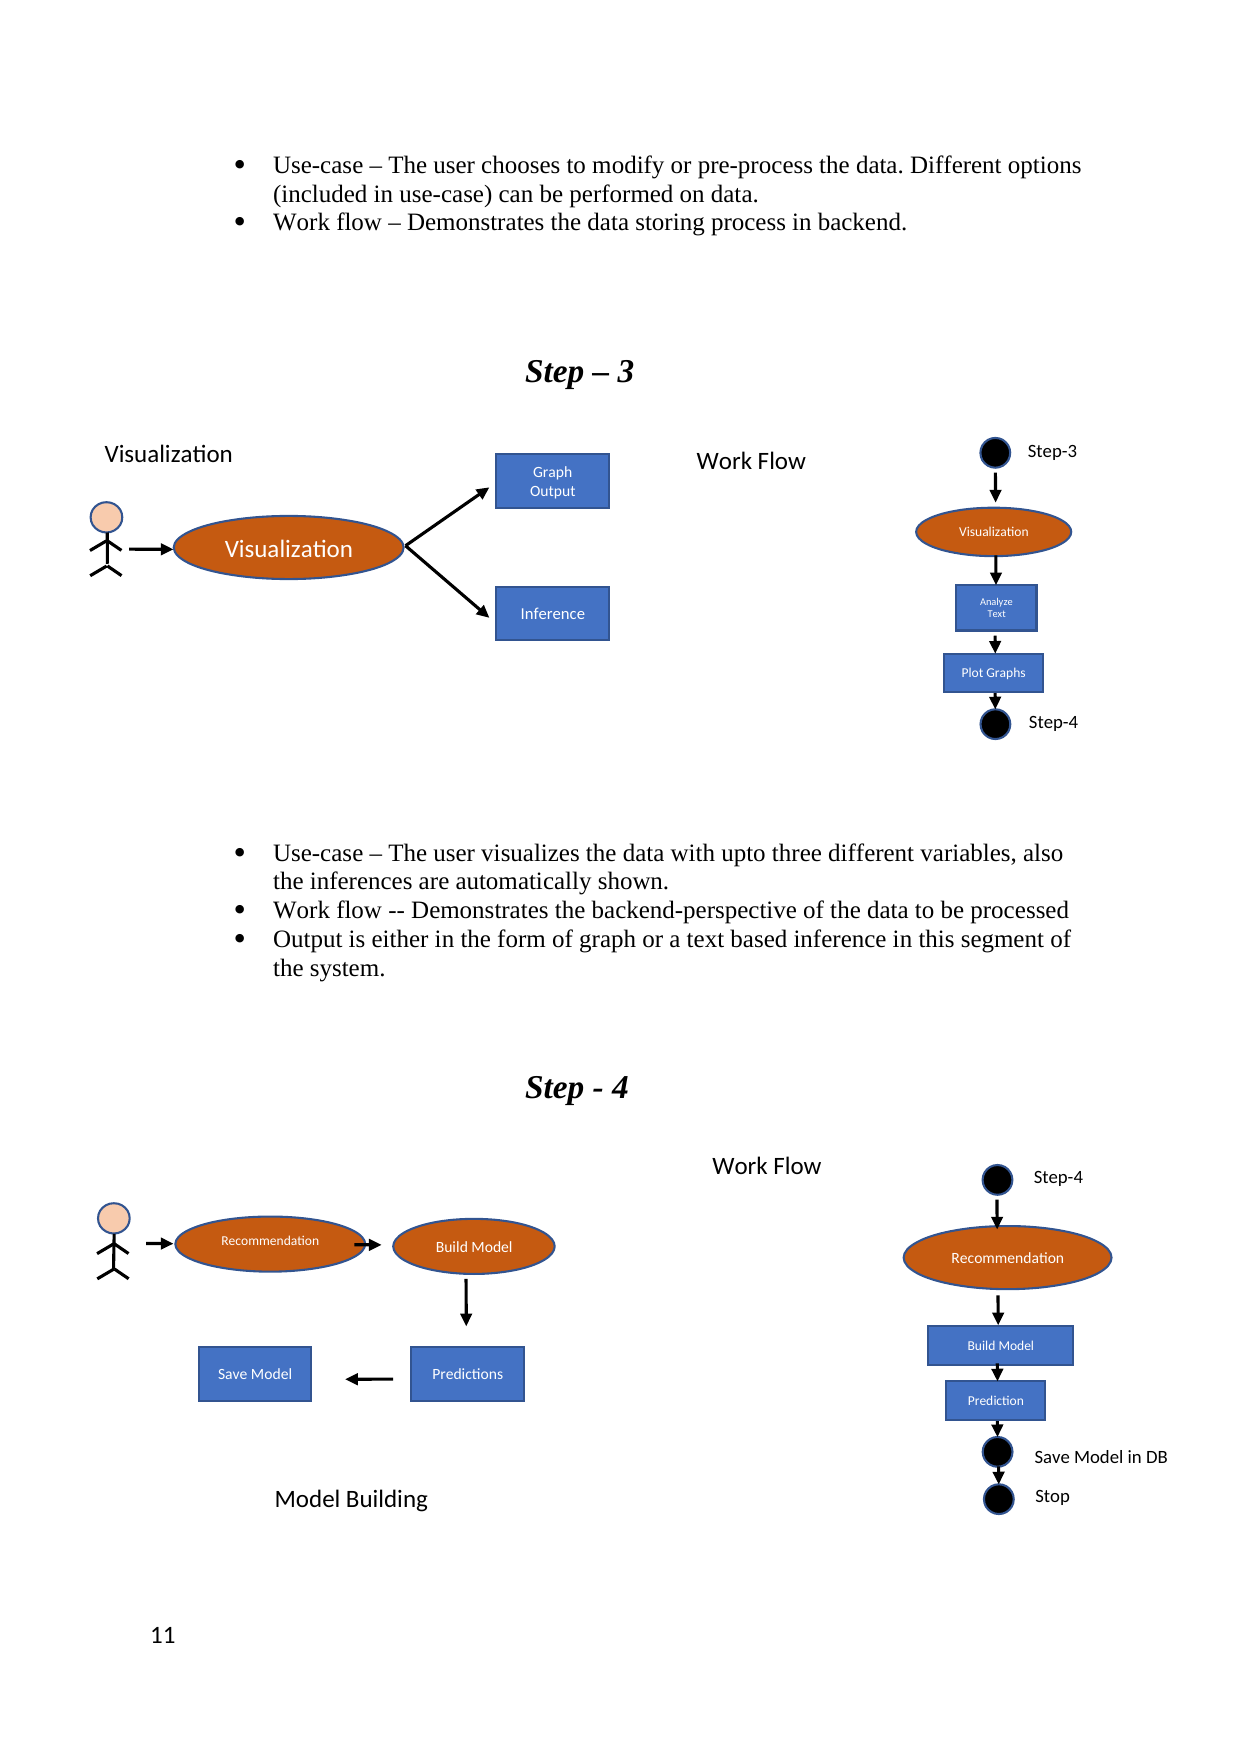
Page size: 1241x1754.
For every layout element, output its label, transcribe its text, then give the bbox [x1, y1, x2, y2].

list Work flow – Demonstrates the data storing process in backend. [235, 207, 1090, 236]
text \ [150, 428, 1090, 454]
list Output is either in the form of graph or a text based inference in this segment of the system. [235, 924, 1090, 981]
list Use-case – The user visualizes the data with upto three different variables, also the inferences are automatically shown. [235, 838, 1090, 895]
text Step - 4 [525, 1068, 1090, 1106]
list Use-case – The user chooses to modify or pre-process the data. Different options (included in use-case) can be performed on data. [235, 150, 1090, 207]
text Step – 3 [525, 351, 1090, 389]
list Work flow -- Demonstrates the backend-perspective of the data to be processed [235, 895, 1090, 924]
